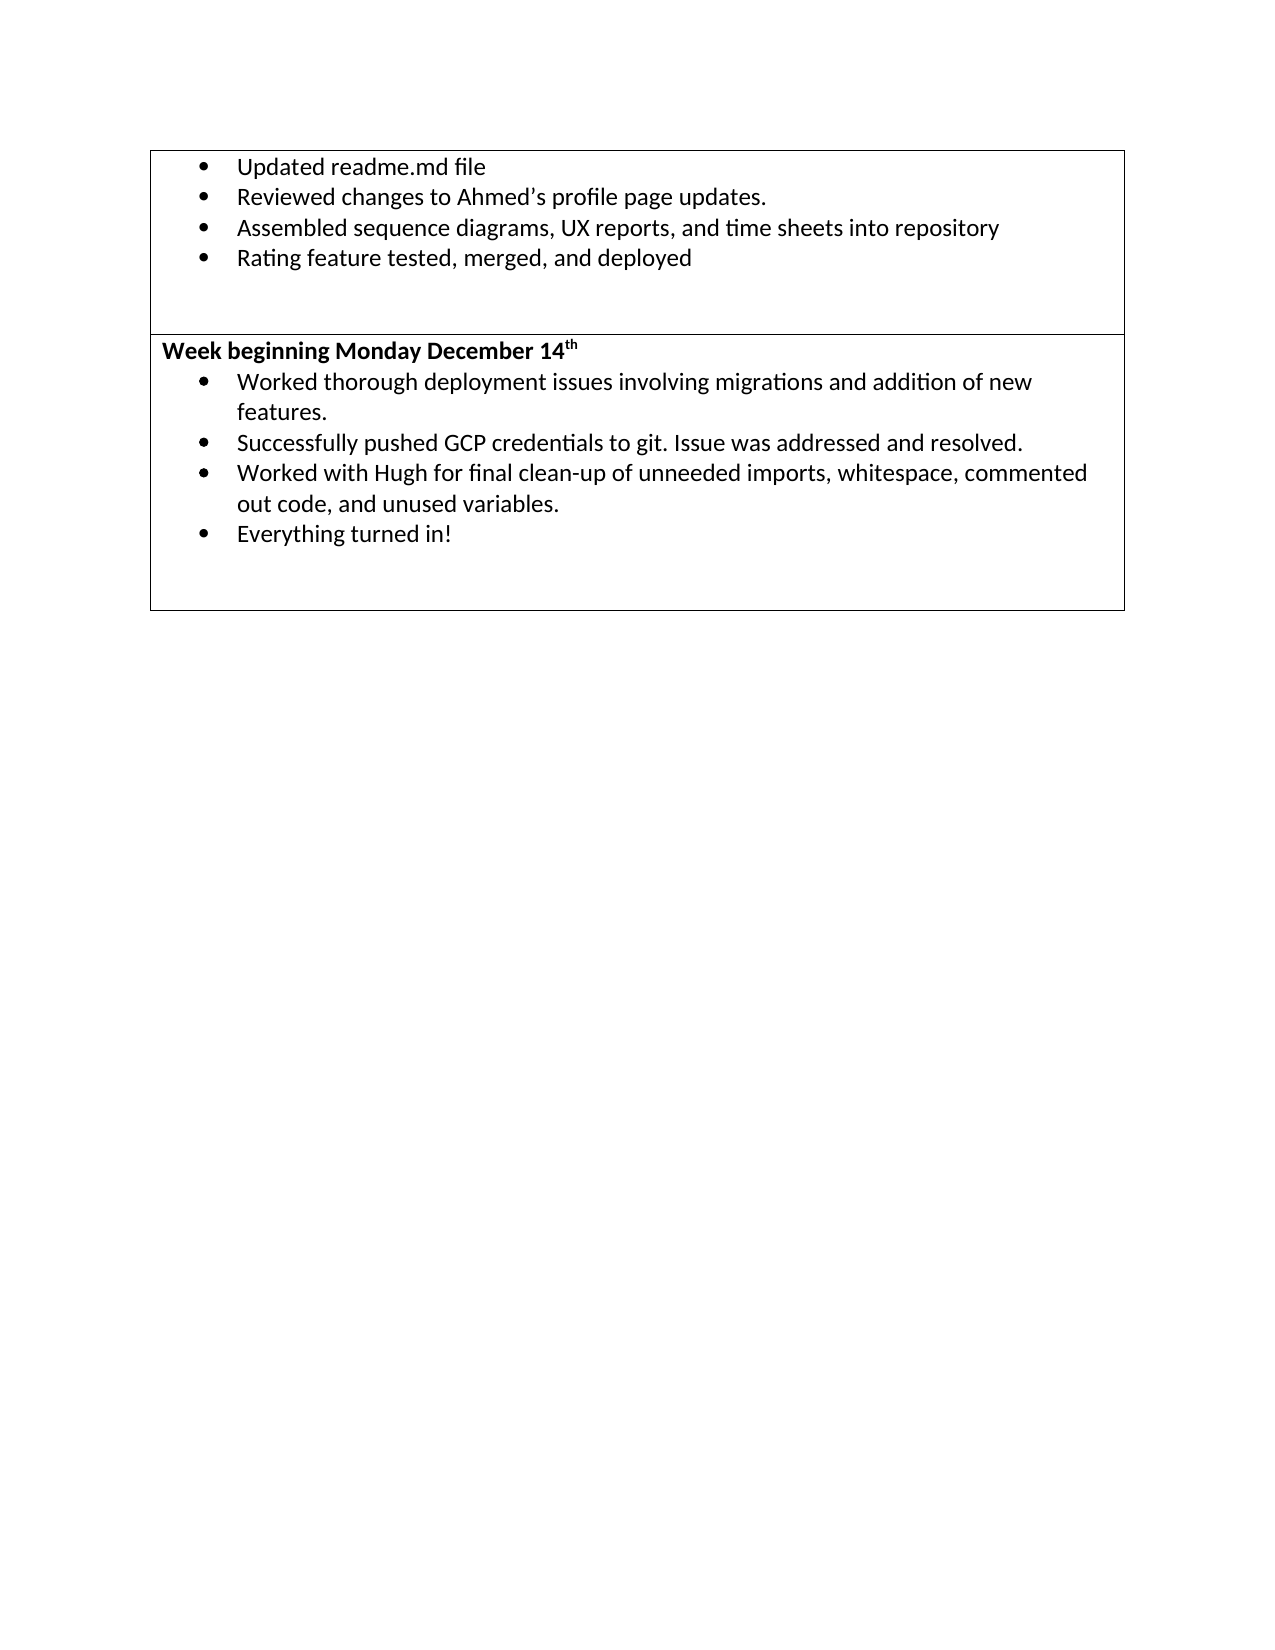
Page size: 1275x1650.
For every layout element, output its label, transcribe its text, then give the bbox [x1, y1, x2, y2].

table_cell Week beginning Monday December 14th Worked thorough deployment issues involving migrations and addition of new features. Successfully pushed GCP credentials to git. Issue was addressed and resolved. Worked with Hugh for final clean-up of unneeded imports, whitespace, commented out code, and unused variables. Everything turned in! [151, 335, 1124, 610]
